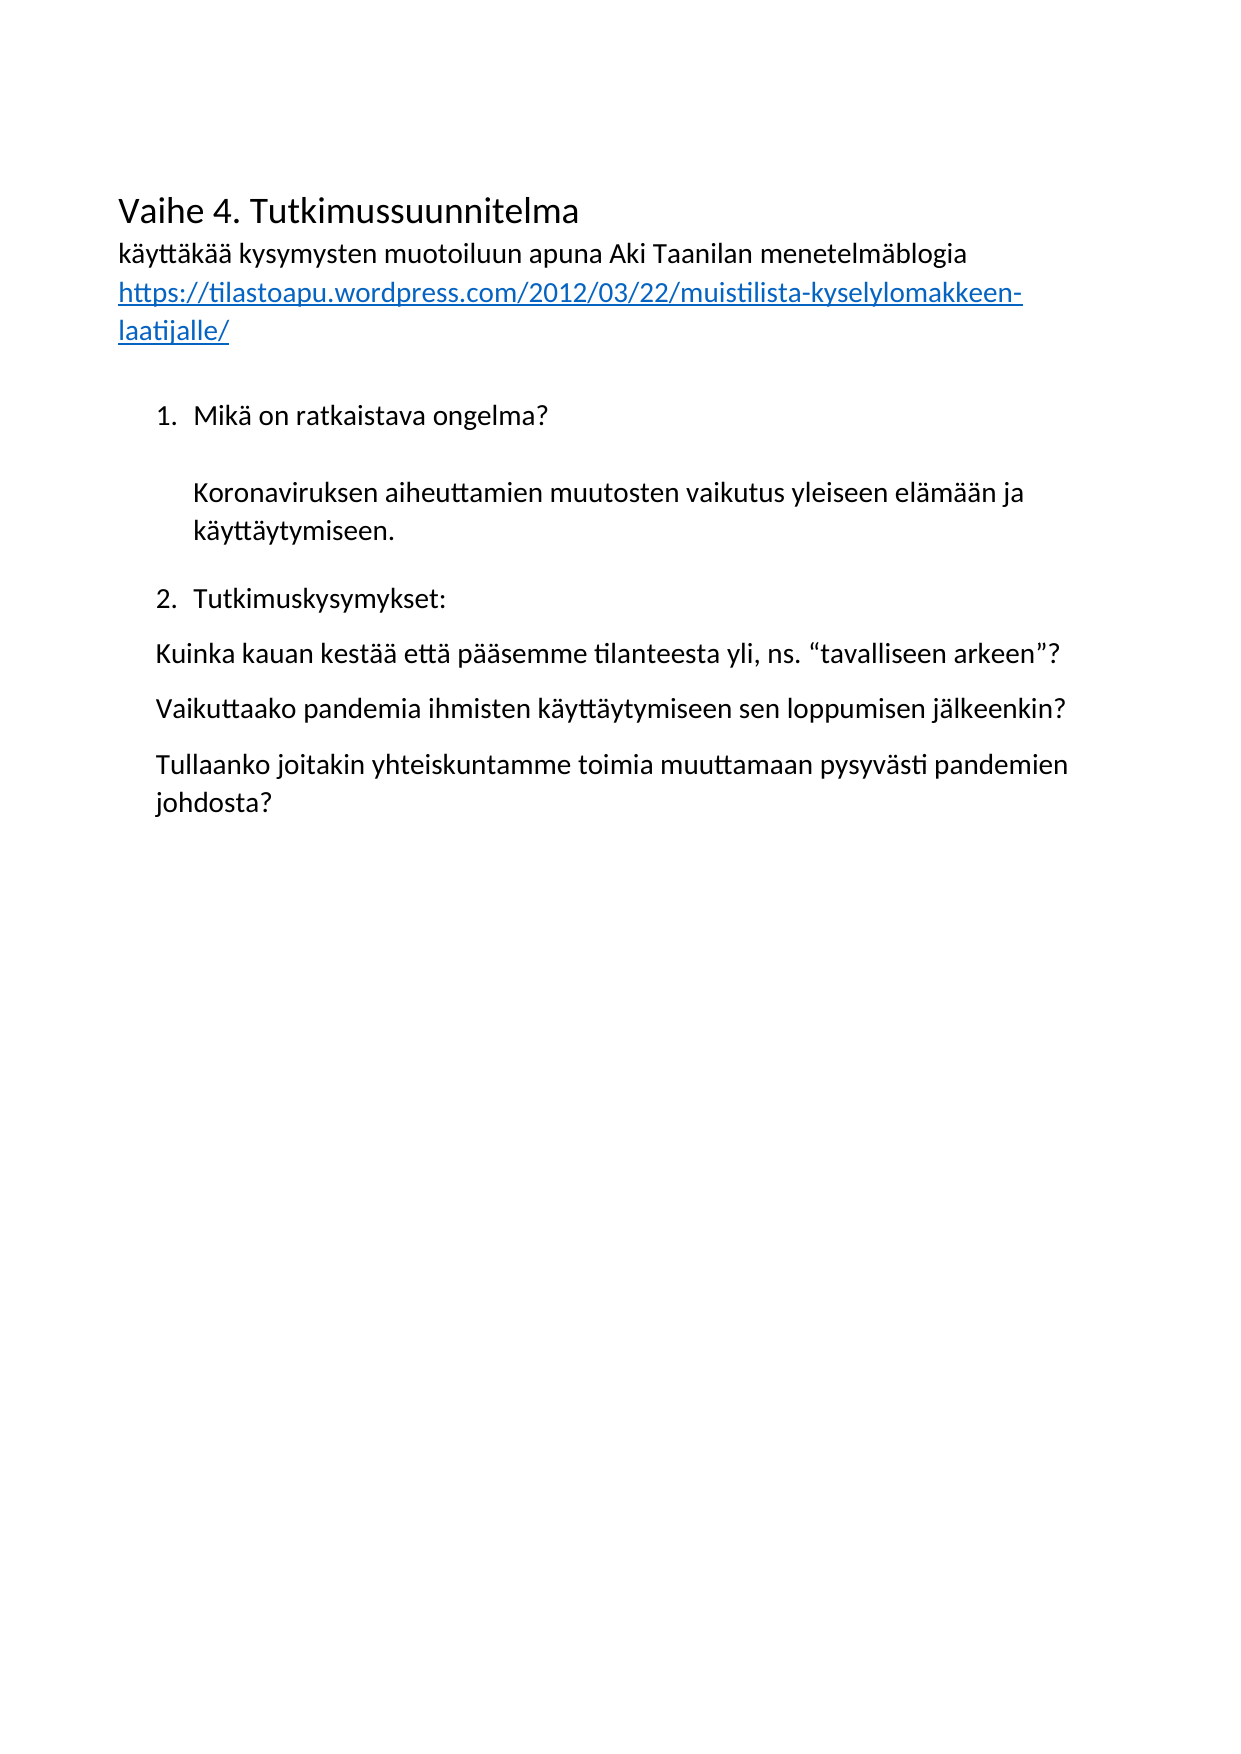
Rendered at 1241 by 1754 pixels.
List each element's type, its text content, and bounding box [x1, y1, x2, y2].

text Vaihe 4. Tutkimussuunnitelma käyttäkää kysymysten muotoiluun apuna Aki Taanilan menetelmäblogia https://tilastoapu.wordpress.com/2012/03/22/muistilista-kyselylomakkeen-laatijalle/ [118, 148, 1122, 378]
text Vaikuttaako pandemia ihmisten käyttäytymiseen sen loppumisen jälkeenkin? [156, 691, 1122, 726]
text Tullaanko joitakin yhteiskuntamme toimia muuttamaan pysyvästi pandemien johdosta? [156, 746, 1122, 820]
list Mikä on ratkaistava ongelma? Koronaviruksen aiheuttamien muutosten vaikutus yleiseen elämään ja käyttäytymiseen. [156, 397, 1122, 578]
list Tutkimuskysymykset: [156, 580, 1122, 616]
text Kuinka kauan kestää että pääsemme tilanteesta yli, ns. “tavalliseen arkeen”? [156, 636, 1122, 671]
